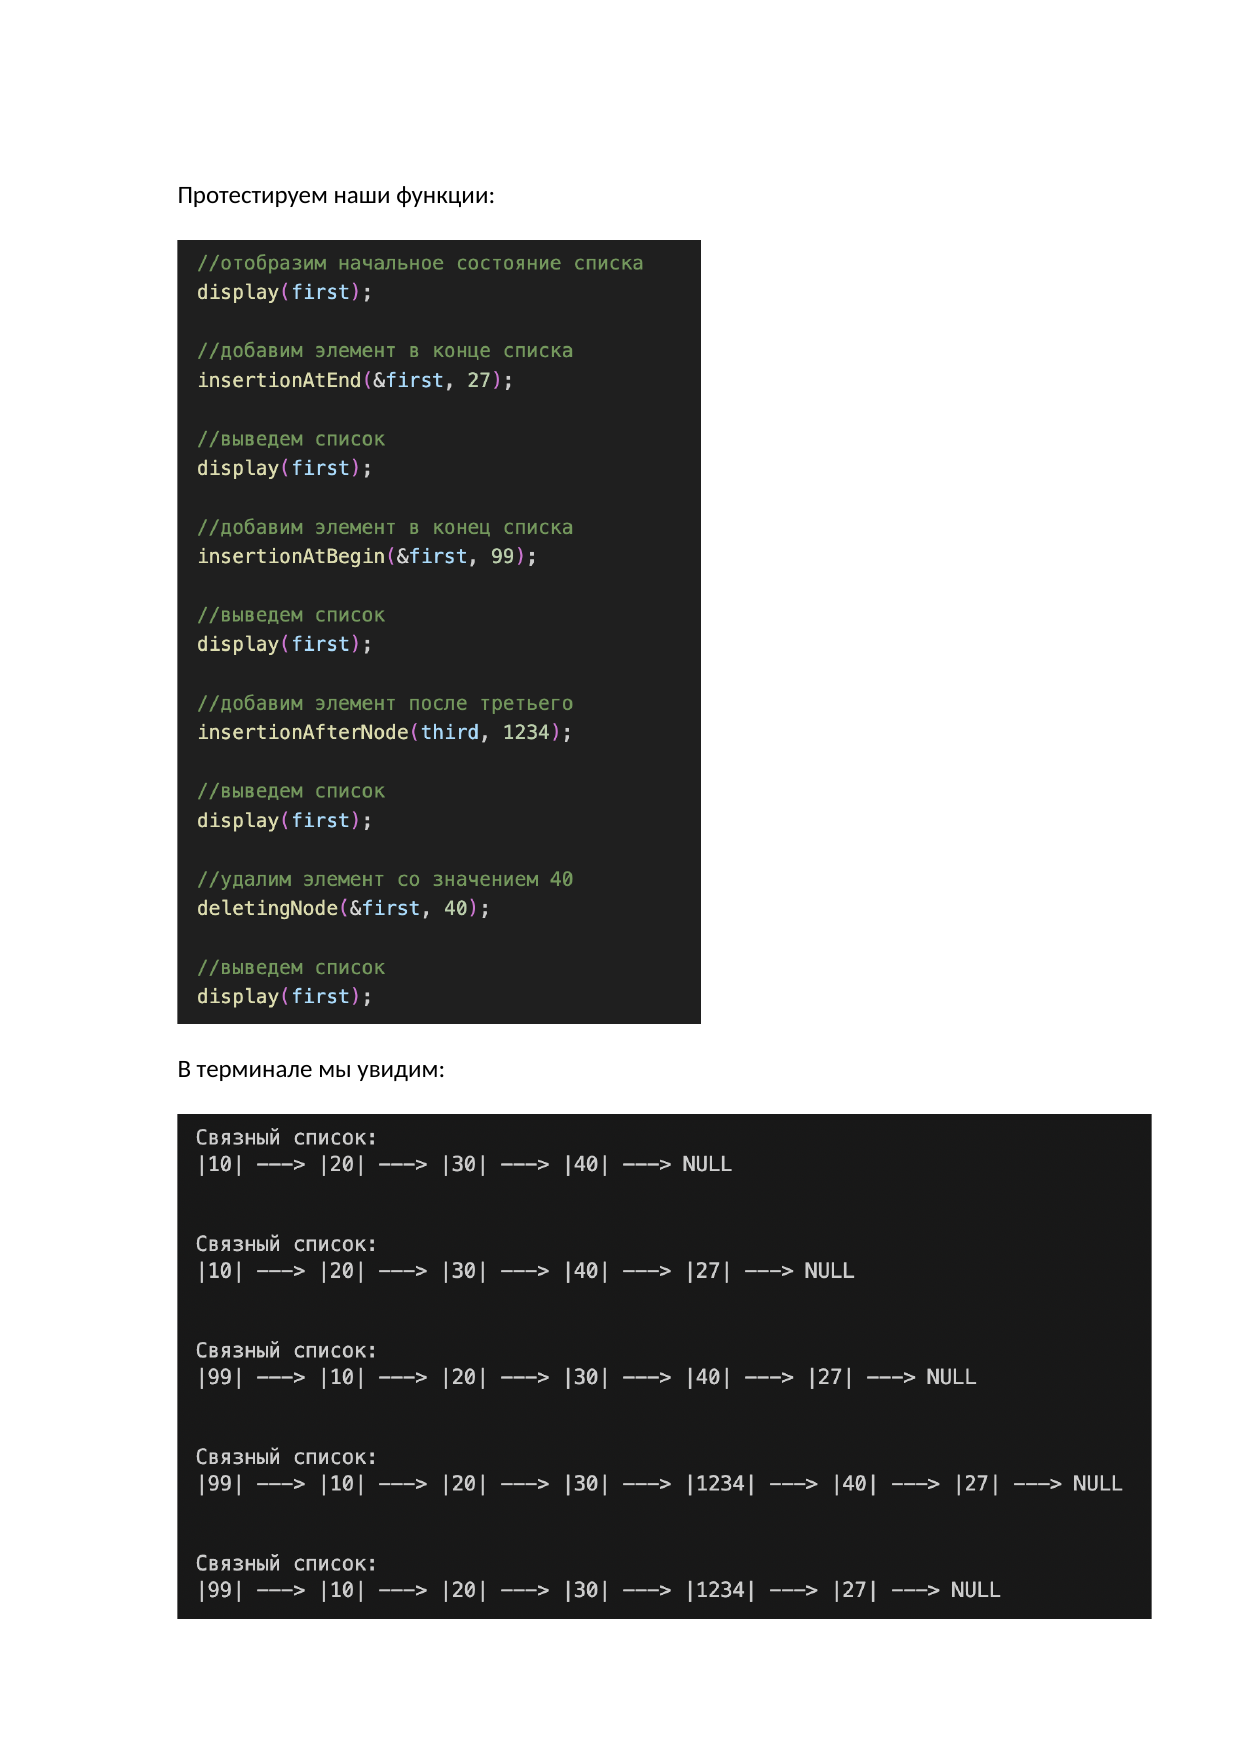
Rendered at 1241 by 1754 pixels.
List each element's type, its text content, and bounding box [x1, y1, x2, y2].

text Протестируем наши функции: [177, 179, 1152, 210]
picture [177, 1114, 1152, 1619]
text В терминале мы увидим: [177, 1054, 1152, 1084]
picture [177, 240, 701, 1024]
